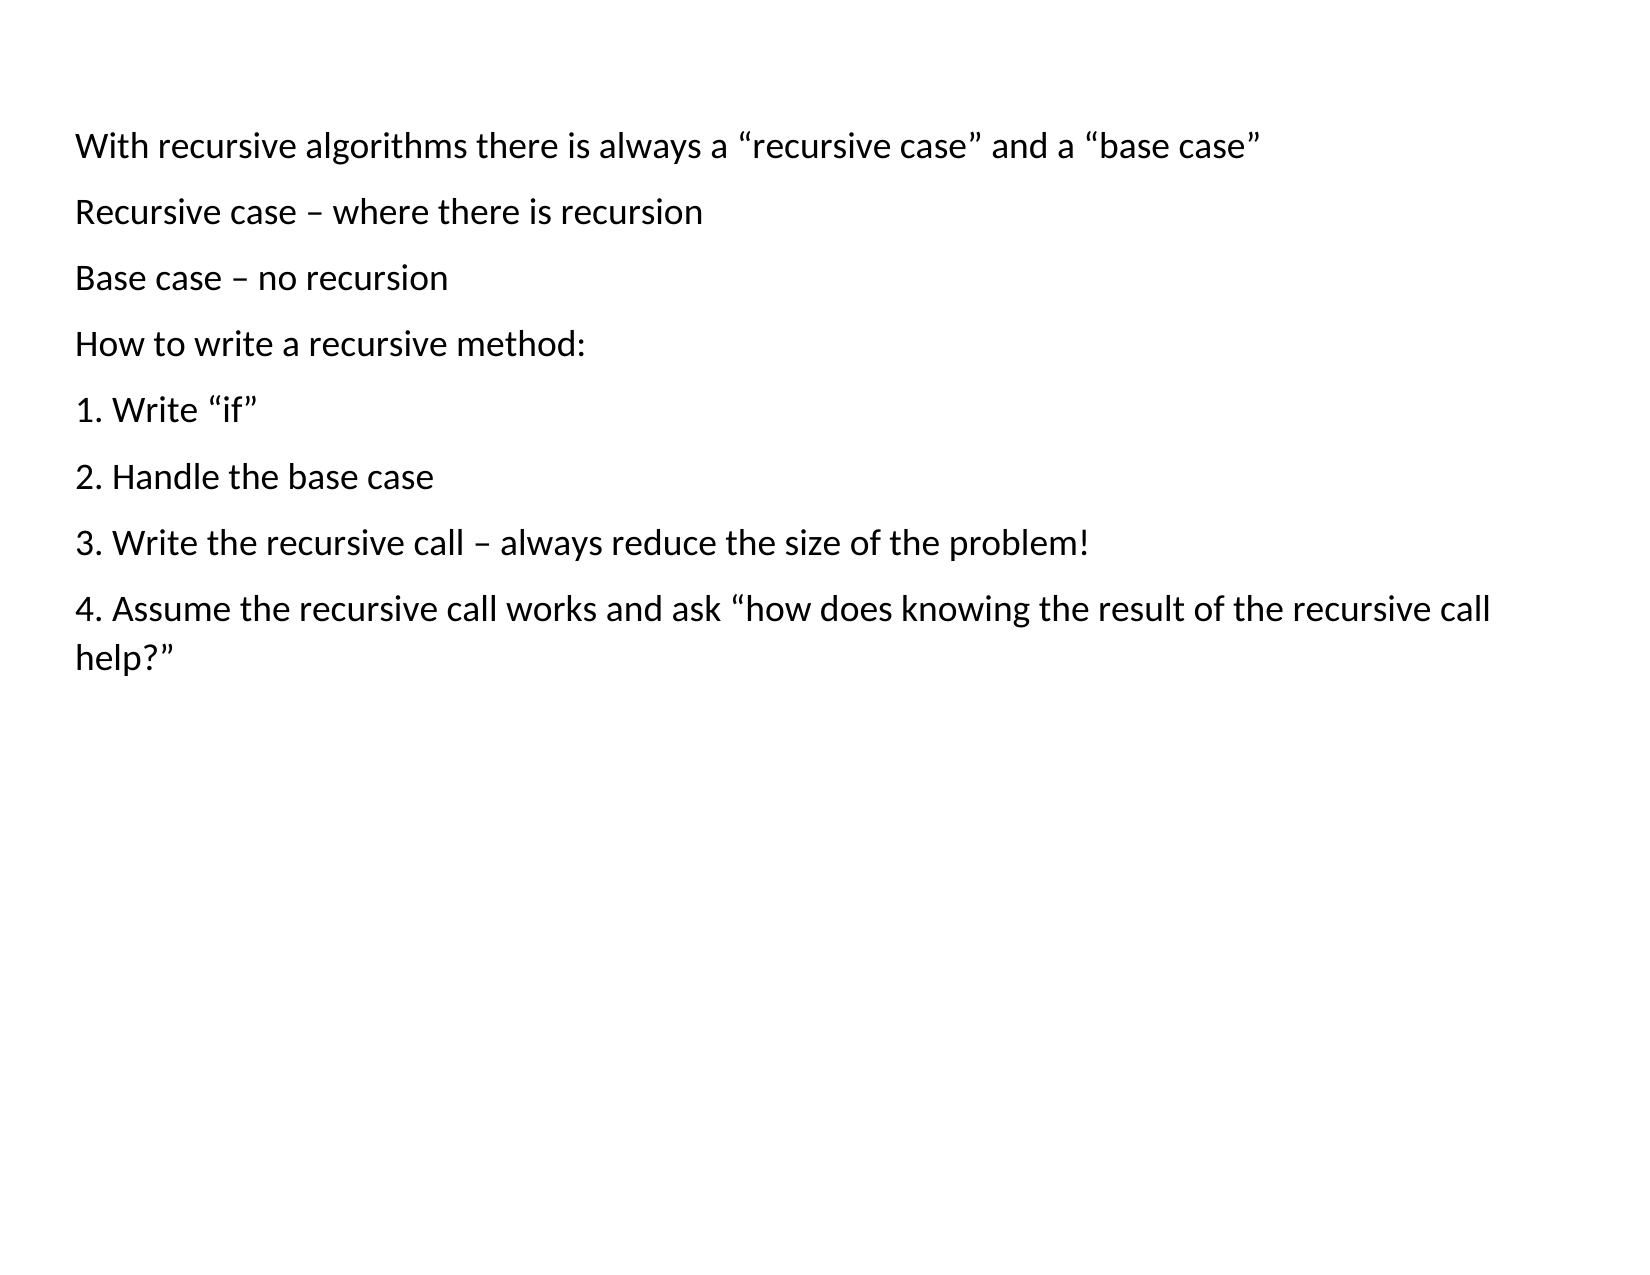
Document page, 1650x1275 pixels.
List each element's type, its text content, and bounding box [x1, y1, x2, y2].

text 2. Handle the base case [75, 453, 1575, 498]
text How to write a recursive method: [75, 320, 1575, 366]
text With recursive algorithms there is always a “recursive case” and a “base case” [75, 122, 1575, 168]
text Base case – no recursion [75, 254, 1575, 300]
text Recursive case – where there is recursion [75, 188, 1575, 234]
text 4. Assume the recursive call works and ask “how does knowing the result of the recursive call help?” [75, 585, 1575, 680]
text 3. Write the recursive call – always reduce the size of the problem! [75, 519, 1575, 564]
text 1. Write “if” [75, 386, 1575, 432]
